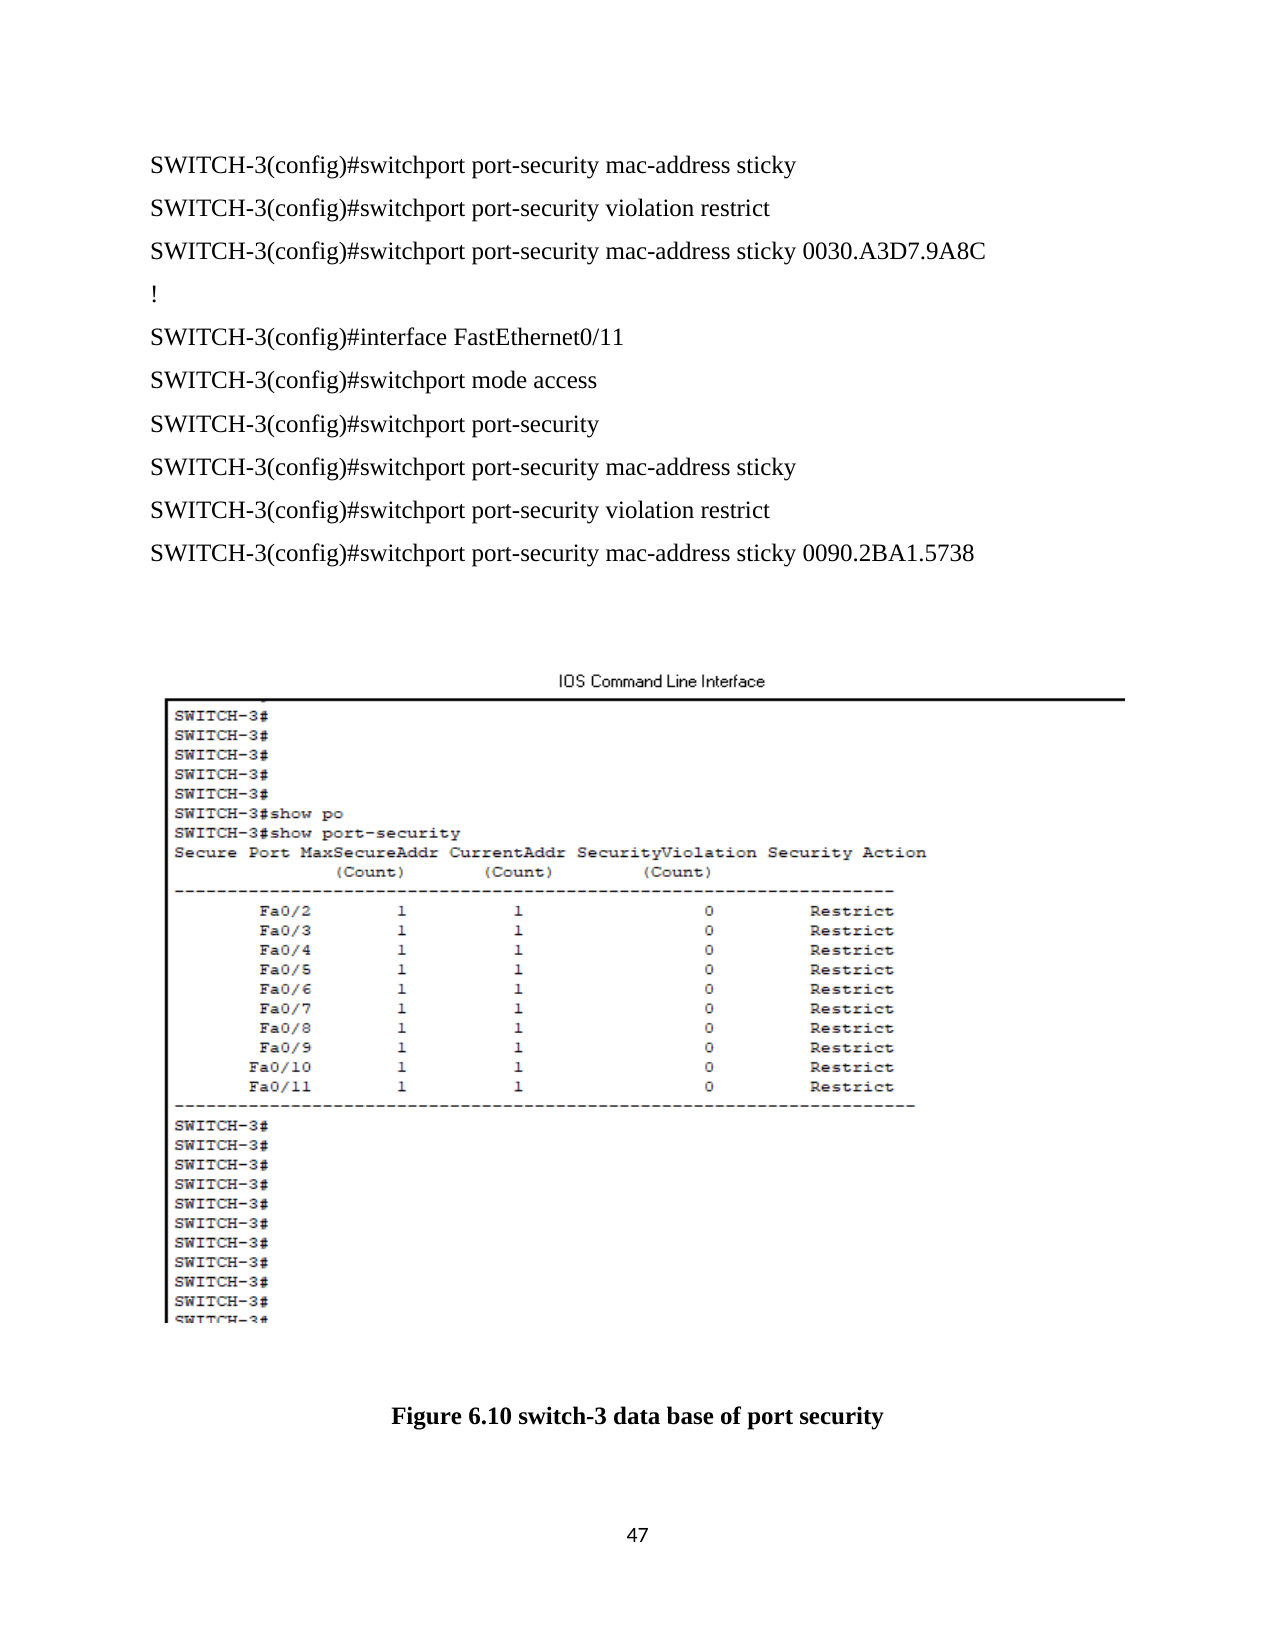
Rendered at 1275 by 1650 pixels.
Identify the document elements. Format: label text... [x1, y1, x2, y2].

picture [150, 666, 1125, 1323]
text SWITCH-3(config)#switchport port-security [150, 409, 1125, 437]
text SWITCH-3(config)#switchport port-security mac-address sticky 0090.2BA1.5738 [150, 538, 1125, 567]
text SWITCH-3(config)#switchport port-security mac-address sticky [150, 452, 1125, 481]
text SWITCH-3(config)#switchport port-security mac-address sticky 0030.A3D7.9A8C [150, 236, 1125, 265]
text SWITCH-3(config)#switchport port-security mac-address sticky [150, 150, 1125, 179]
text SWITCH-3(config)#interface FastEthernet0/11 [150, 322, 1125, 351]
text Figure 6.10 switch-3 data base of port security [150, 1401, 1125, 1430]
text ! [150, 279, 1125, 308]
text SWITCH-3(config)#switchport mode access [150, 366, 1125, 394]
text SWITCH-3(config)#switchport port-security violation restrict [150, 193, 1125, 222]
text SWITCH-3(config)#switchport port-security violation restrict [150, 495, 1125, 524]
